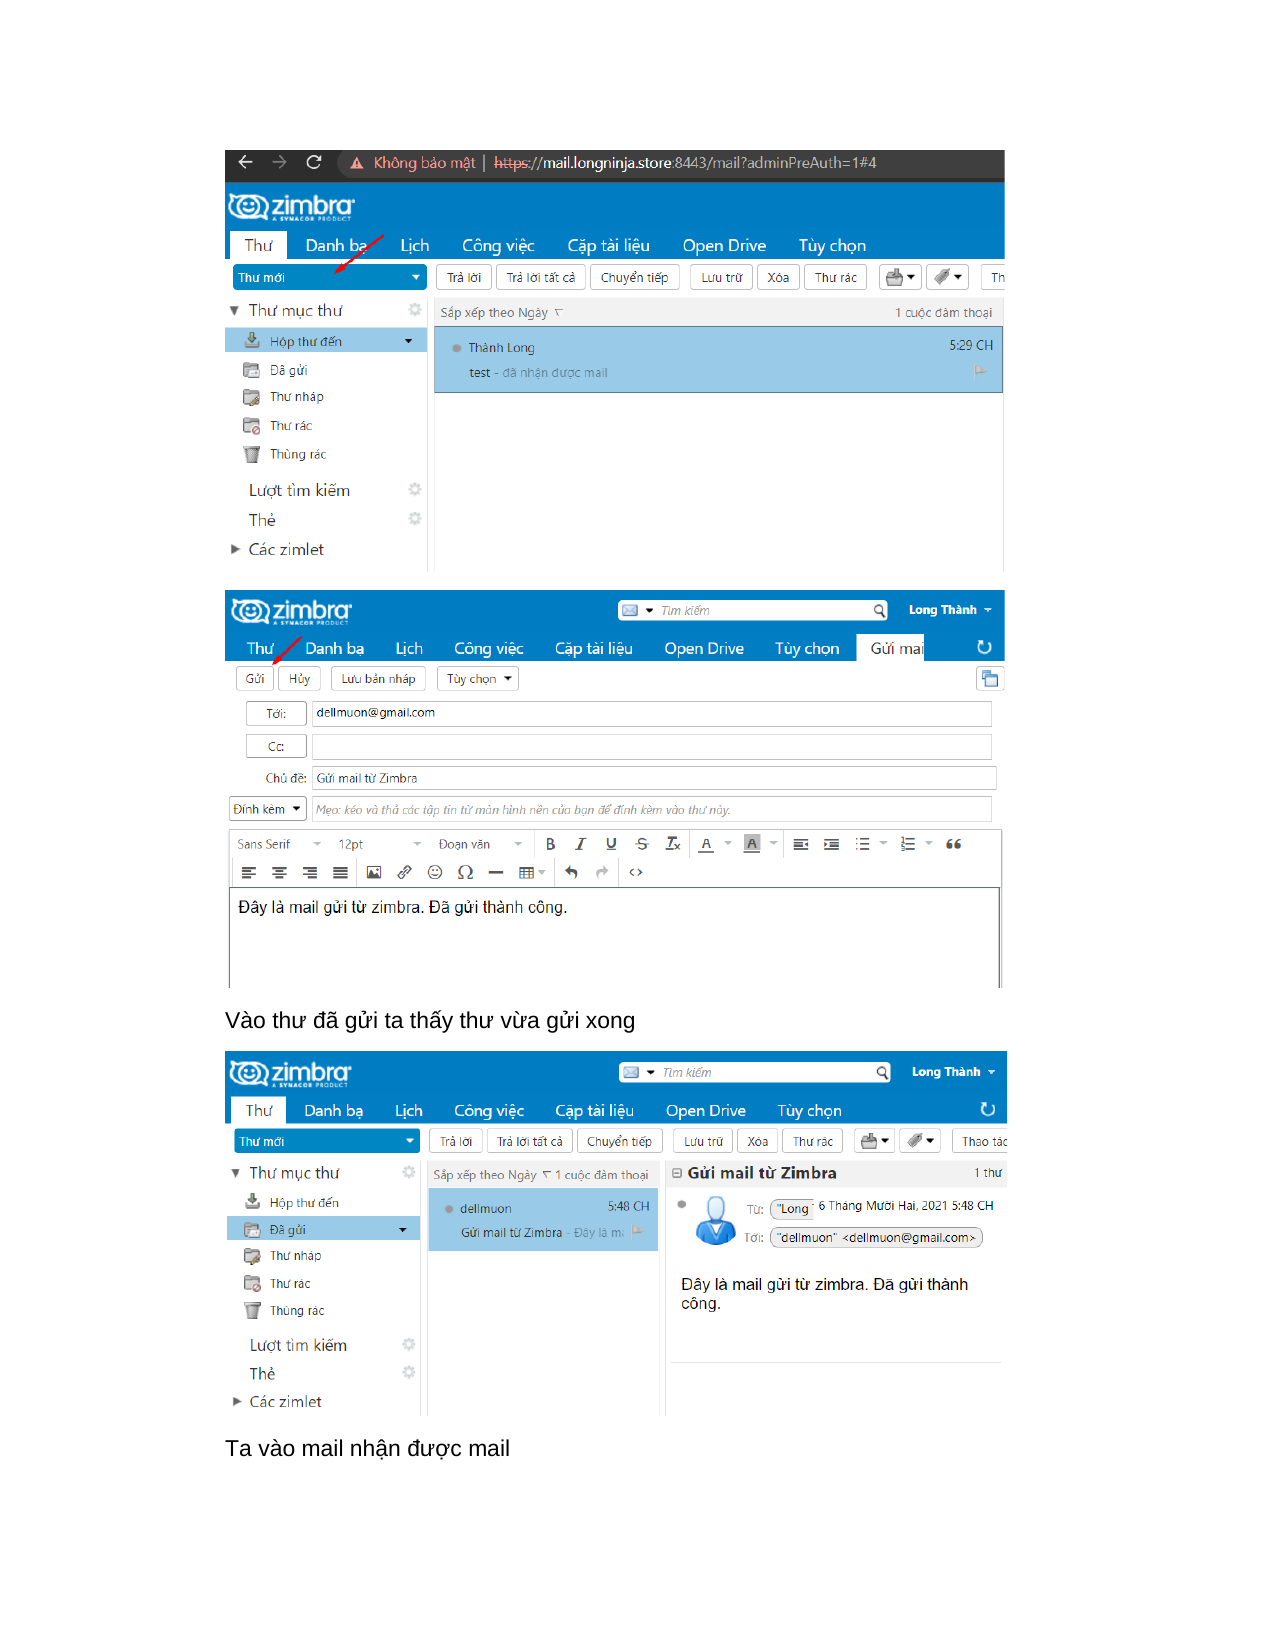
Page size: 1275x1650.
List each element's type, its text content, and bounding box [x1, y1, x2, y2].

picture [225, 150, 1005, 572]
text Vào thư đã gửi ta thấy thư vừa gửi xong [225, 1007, 1125, 1033]
picture [225, 1051, 1008, 1416]
text Ta vào mail nhận được mail [225, 1434, 1125, 1461]
picture [225, 590, 1005, 988]
